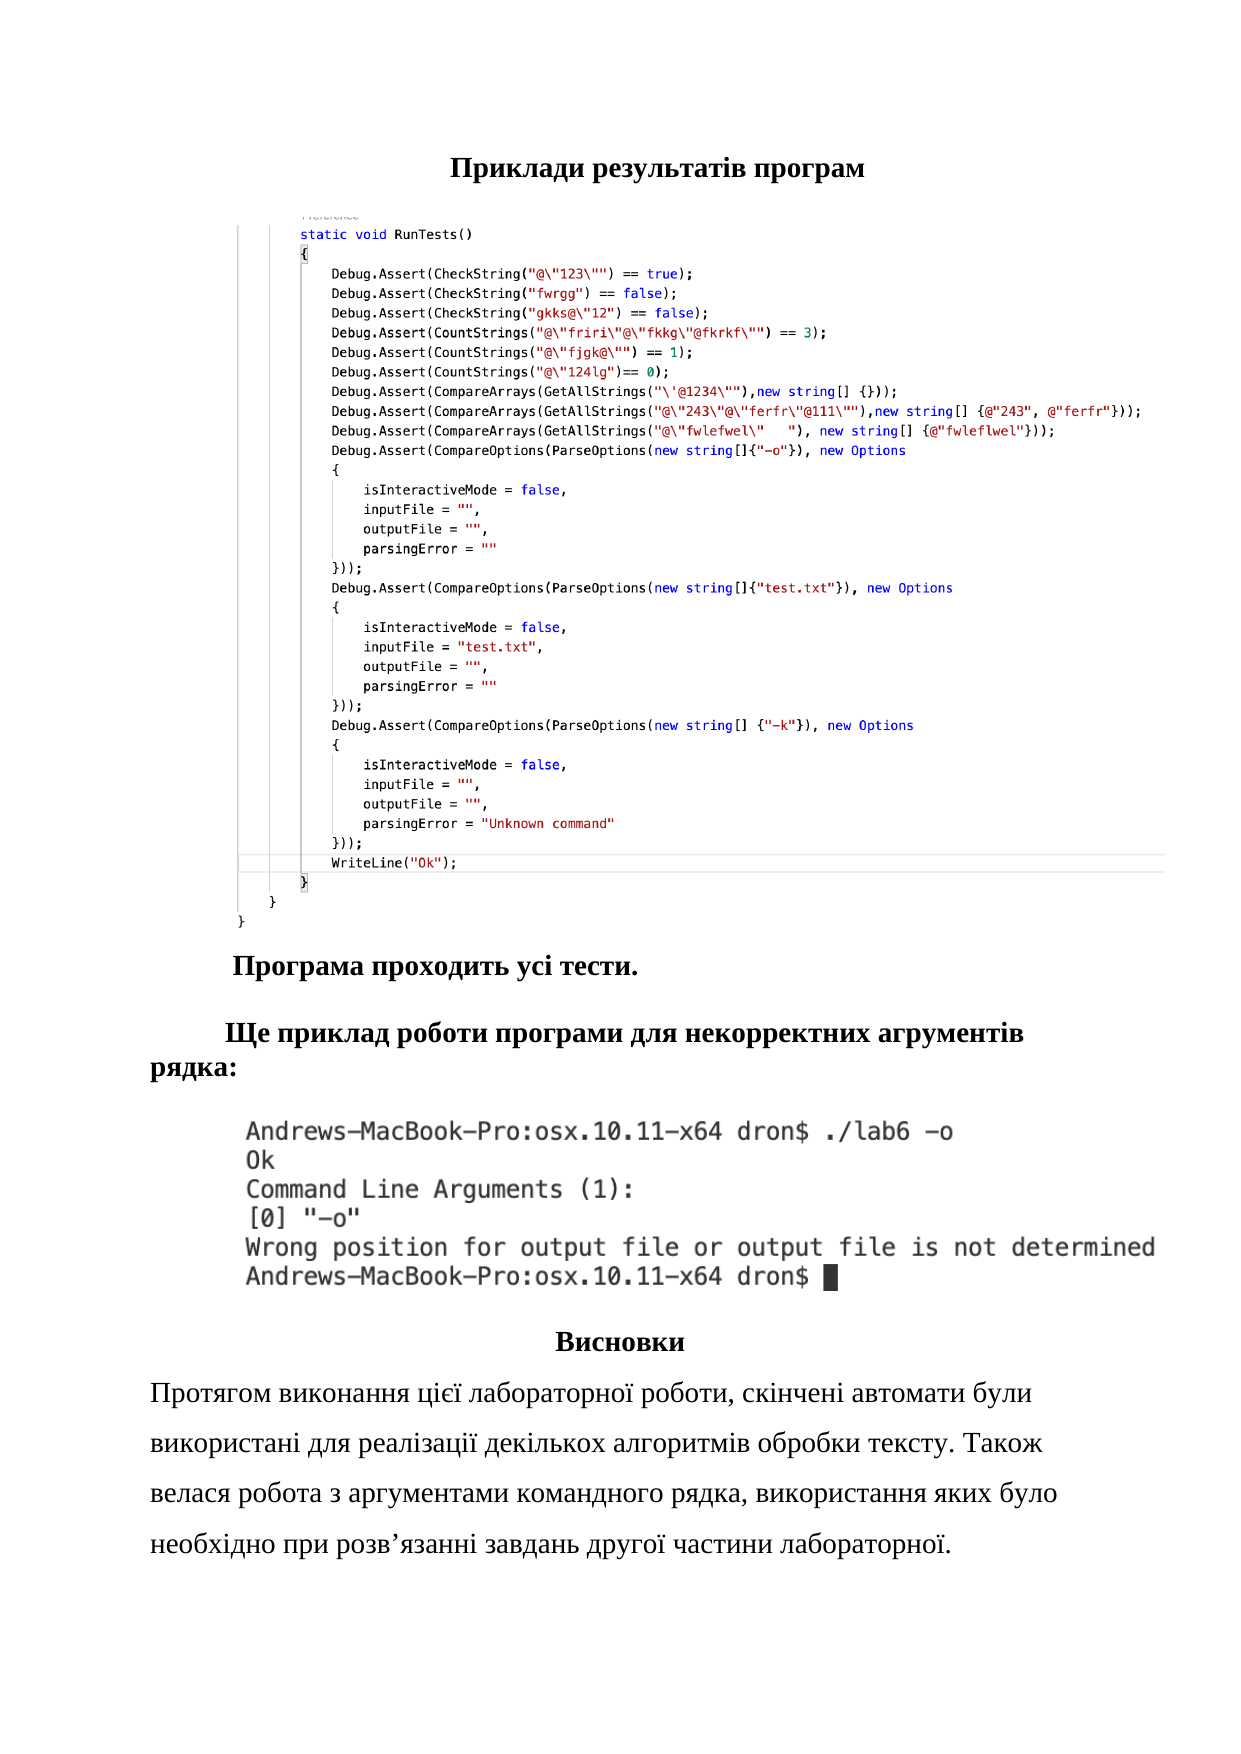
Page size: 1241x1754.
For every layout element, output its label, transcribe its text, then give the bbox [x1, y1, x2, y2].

text Протягом виконання цієї лабораторної роботи, скінчені автомати були використані для реалізації декількох алгоритмів обробки тексту. Також велася робота з аргументами командного рядка, використання яких було необхідно при розв’язанні завдань другої частини лабораторної. [150, 1375, 1090, 1559]
text Висновки [150, 1324, 1090, 1358]
text Ще приклад роботи програми для некорректних агрументів рядка: [150, 1015, 1090, 1082]
text Приклади результатів програм [150, 150, 1090, 183]
picture [225, 1116, 1166, 1291]
text Програма проходить усі тести. [150, 948, 1090, 982]
picture [225, 217, 1166, 949]
